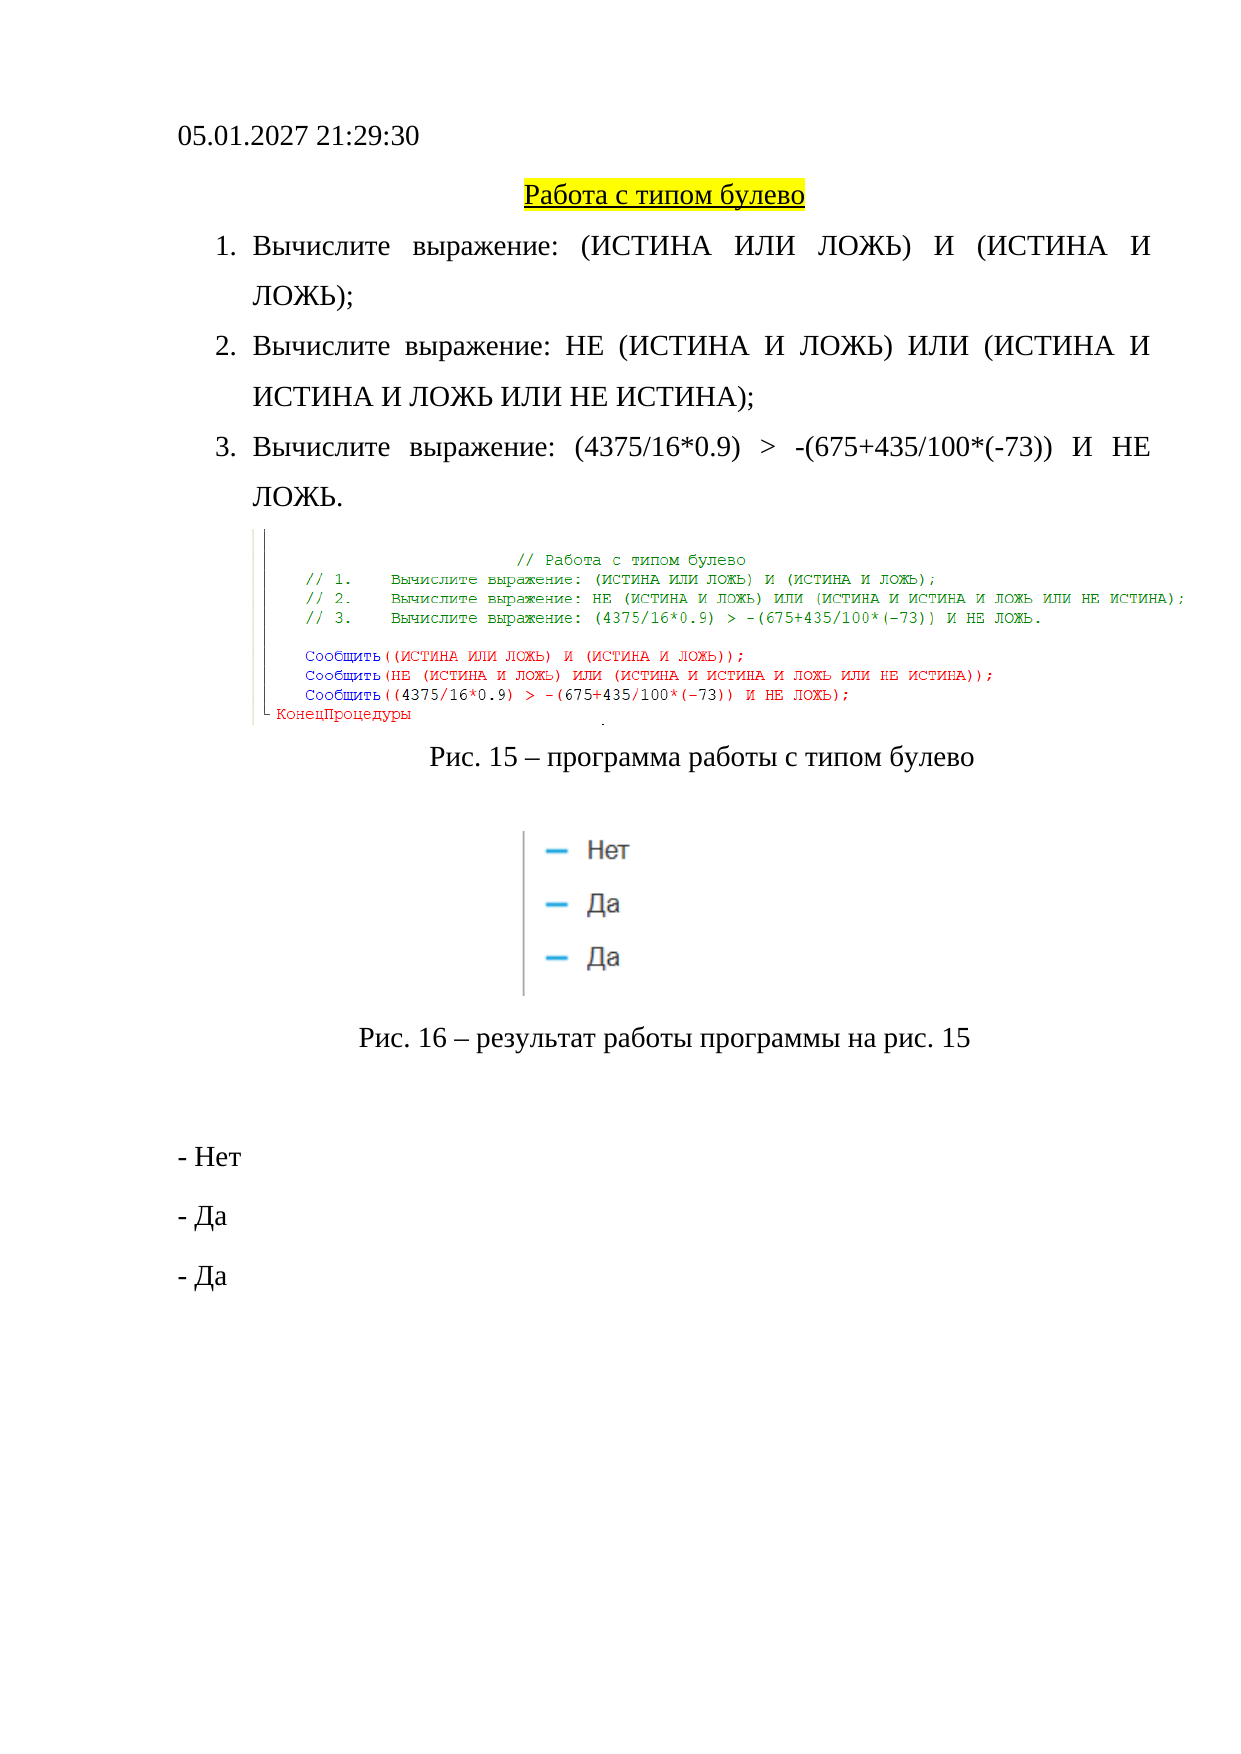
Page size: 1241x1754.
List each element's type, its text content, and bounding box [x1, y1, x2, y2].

picture [252, 529, 1227, 725]
list Рис. 15 – программа работы с типом булево [252, 739, 1152, 772]
list Вычислите выражение: (ИСТИНА ИЛИ ЛОЖЬ) И (ИСТИНА И ЛОЖЬ); [215, 228, 1152, 312]
text - Нет [177, 1139, 1152, 1173]
text - Да [177, 1258, 1152, 1291]
text - Да [177, 1198, 1152, 1232]
text Работа с типом булево [177, 177, 1152, 211]
list Вычислите выражение: (4375/16*0.9) > -(675+435/100*(-73)) И НЕ ЛОЖЬ. [215, 429, 1152, 513]
text Рис. 16 – результат работы программы на рис. 15 [177, 1020, 1152, 1054]
text 05.01.2027 21:29:30 [177, 118, 1152, 152]
list Вычислите выражение: НЕ (ИСТИНА И ЛОЖЬ) ИЛИ (ИСТИНА И ИСТИНА И ЛОЖЬ ИЛИ НЕ ИСТИНА); [215, 328, 1152, 412]
picture [520, 831, 809, 996]
